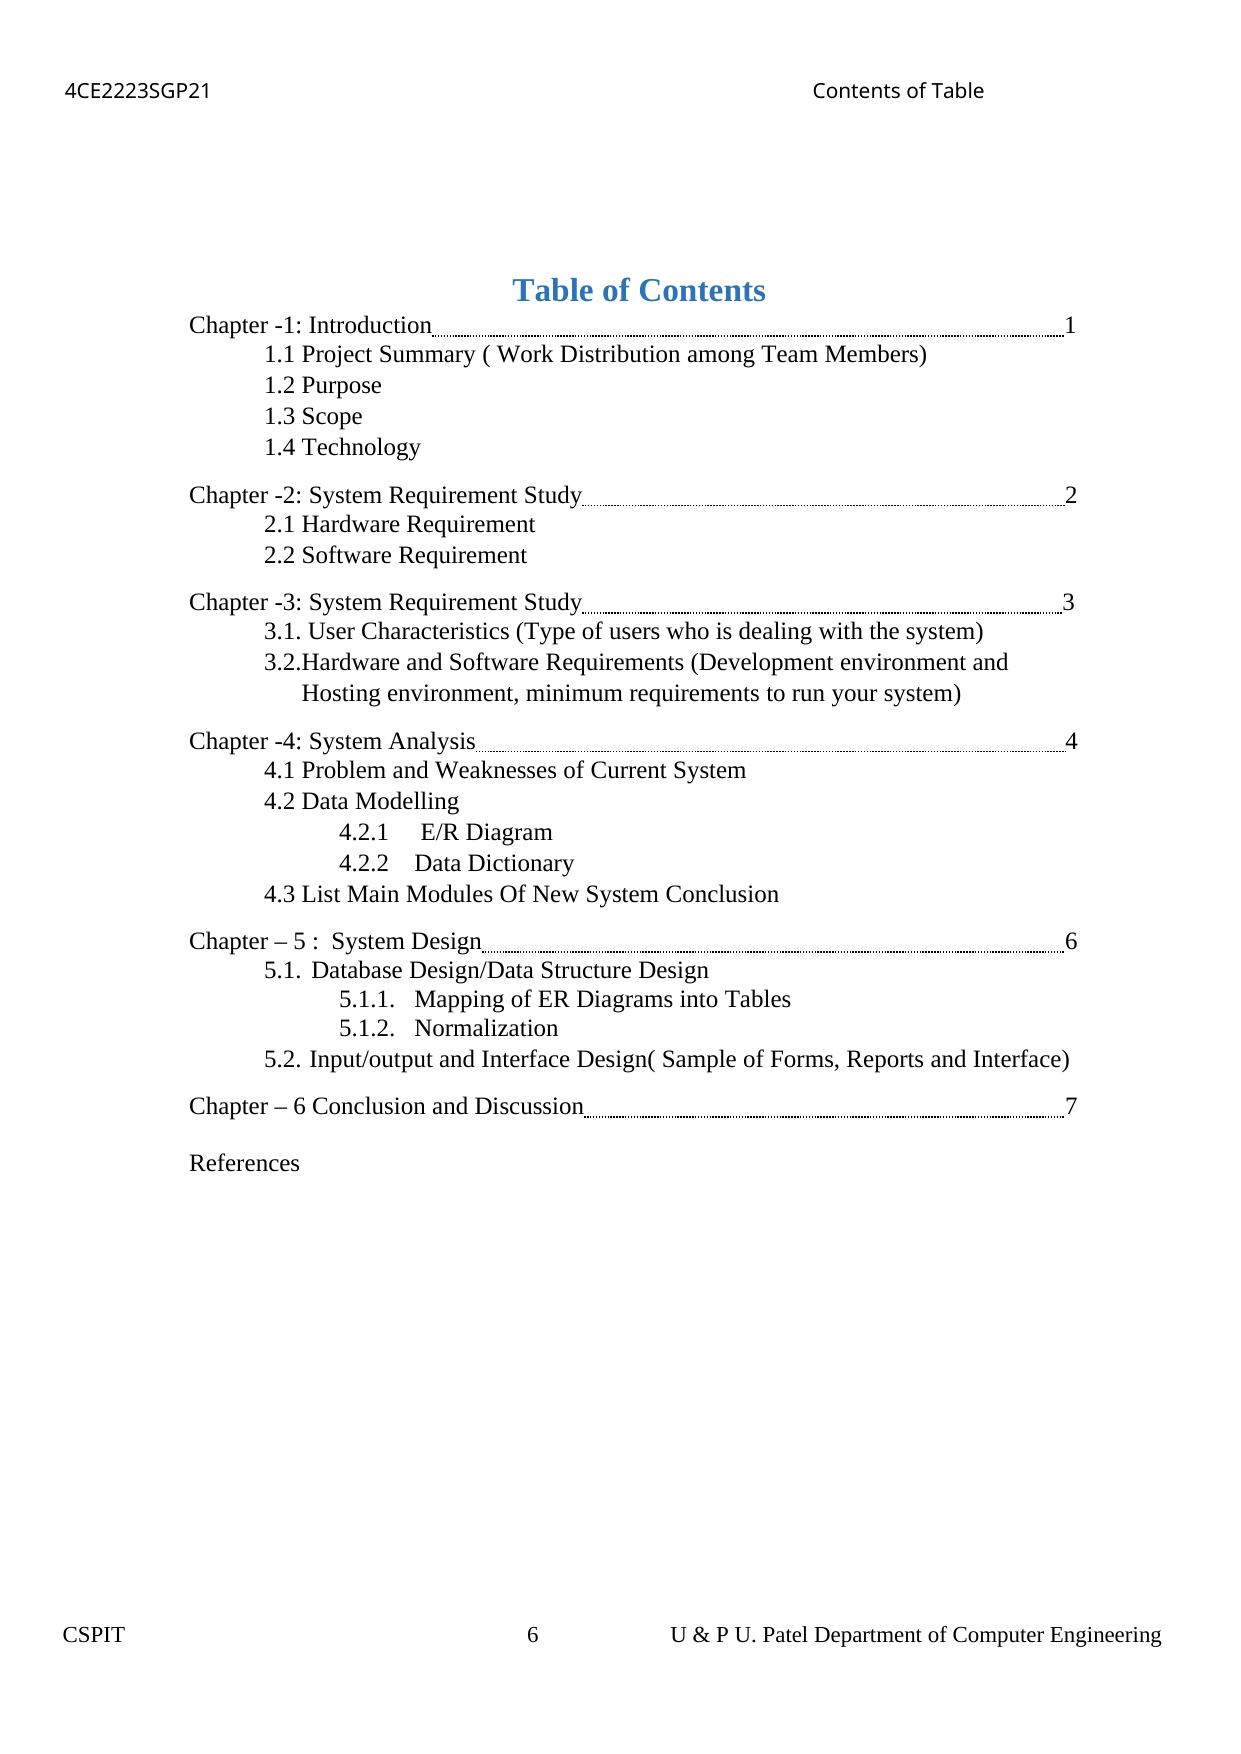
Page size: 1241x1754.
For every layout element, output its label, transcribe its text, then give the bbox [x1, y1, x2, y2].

text 3.1. User Characteristics (Type of users who is dealing with the system) 3.2.Hardware and Software Requirements (Development environment and [264, 616, 1009, 676]
list Problem and Weaknesses of Current System [264, 755, 1192, 784]
list Hardware Requirement [264, 509, 1192, 538]
list Scope [264, 401, 1192, 430]
list Purpose [264, 370, 1192, 399]
text Chapter -1: Introduction 1 [189, 310, 1192, 339]
list Data Modelling [264, 786, 1192, 815]
list Technology [264, 432, 1192, 461]
text Chapter -4: System Analysis 4 [189, 726, 1192, 755]
list E/R Diagram [339, 817, 1192, 846]
list Input/output and Interface Design( Sample of Forms, Reports and Interface) Chapter – 6 Conclusion and Discussion 7 [189, 1044, 1077, 1120]
text References [189, 1148, 1192, 1177]
text Chapter -3: System Requirement Study 3 [189, 587, 1192, 616]
list Database Design/Data Structure Design [264, 955, 1192, 984]
list List Main Modules Of New System Conclusion [264, 879, 1192, 907]
list Data Dictionary [339, 848, 1192, 877]
text Hosting environment, minimum requirements to run your system) [301, 678, 1192, 707]
list Project Summary ( Work Distribution among Team Members) [264, 339, 1192, 368]
text Chapter -2: System Requirement Study 2 [189, 480, 1192, 508]
list Software Requirement [264, 540, 1192, 568]
list Mapping of ER Diagrams into Tables [339, 984, 1192, 1013]
text Chapter – 5 : System Design 6 [189, 926, 1192, 955]
text Table of Contents [245, 270, 1033, 308]
list Normalization [339, 1013, 1192, 1042]
